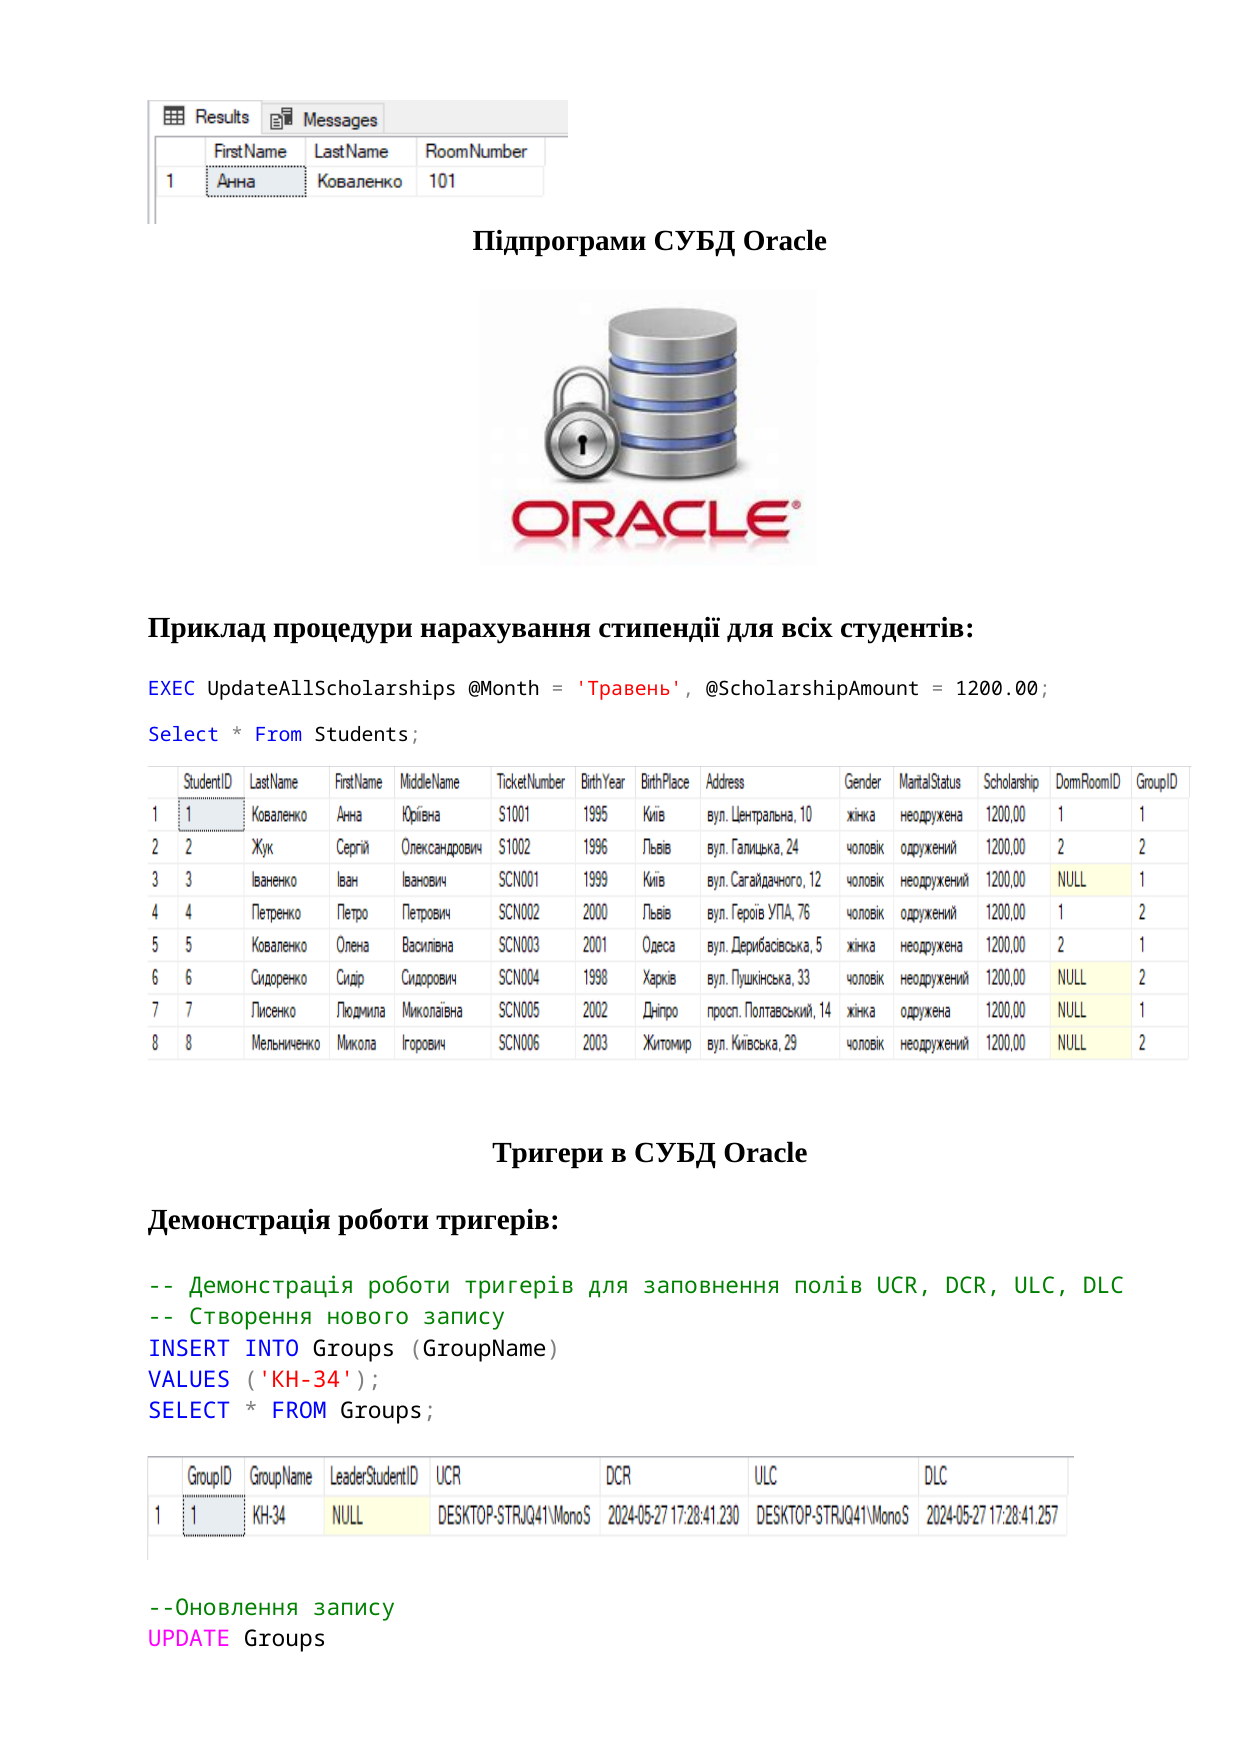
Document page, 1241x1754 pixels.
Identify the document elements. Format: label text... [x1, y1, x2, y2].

text VALUES ('КН-34'); [148, 1363, 1152, 1394]
text SELECT * FROM Groups; [148, 1394, 1152, 1425]
picture [479, 290, 820, 572]
text EXEC UpdateAllScholarships @Month = 'Травень', @ScholarshipAmount = 1200.00; [148, 674, 1152, 702]
text UPDATE Groups [148, 1622, 1152, 1653]
text Підпрограми СУБД Oracle [148, 223, 1152, 257]
text Приклад процедури нарахування стипендії для всіх студентів: [148, 610, 1152, 643]
picture [147, 100, 568, 224]
picture [147, 766, 1192, 1064]
text --Оновлення запису [148, 1591, 1152, 1622]
text INSERT INTO Groups (GroupName) [148, 1331, 1152, 1363]
text -- Створення нового запису [148, 1300, 1152, 1331]
text Демонстрація роботи тригерів: [148, 1202, 1152, 1235]
text Select * From Students; [148, 720, 1152, 747]
picture [147, 1456, 1074, 1560]
text Тригери в СУБД Oracle [148, 1135, 1152, 1168]
text -- Демонстрація роботи тригерів для заповнення полів UCR, DCR, ULC, DLC [148, 1269, 1152, 1300]
